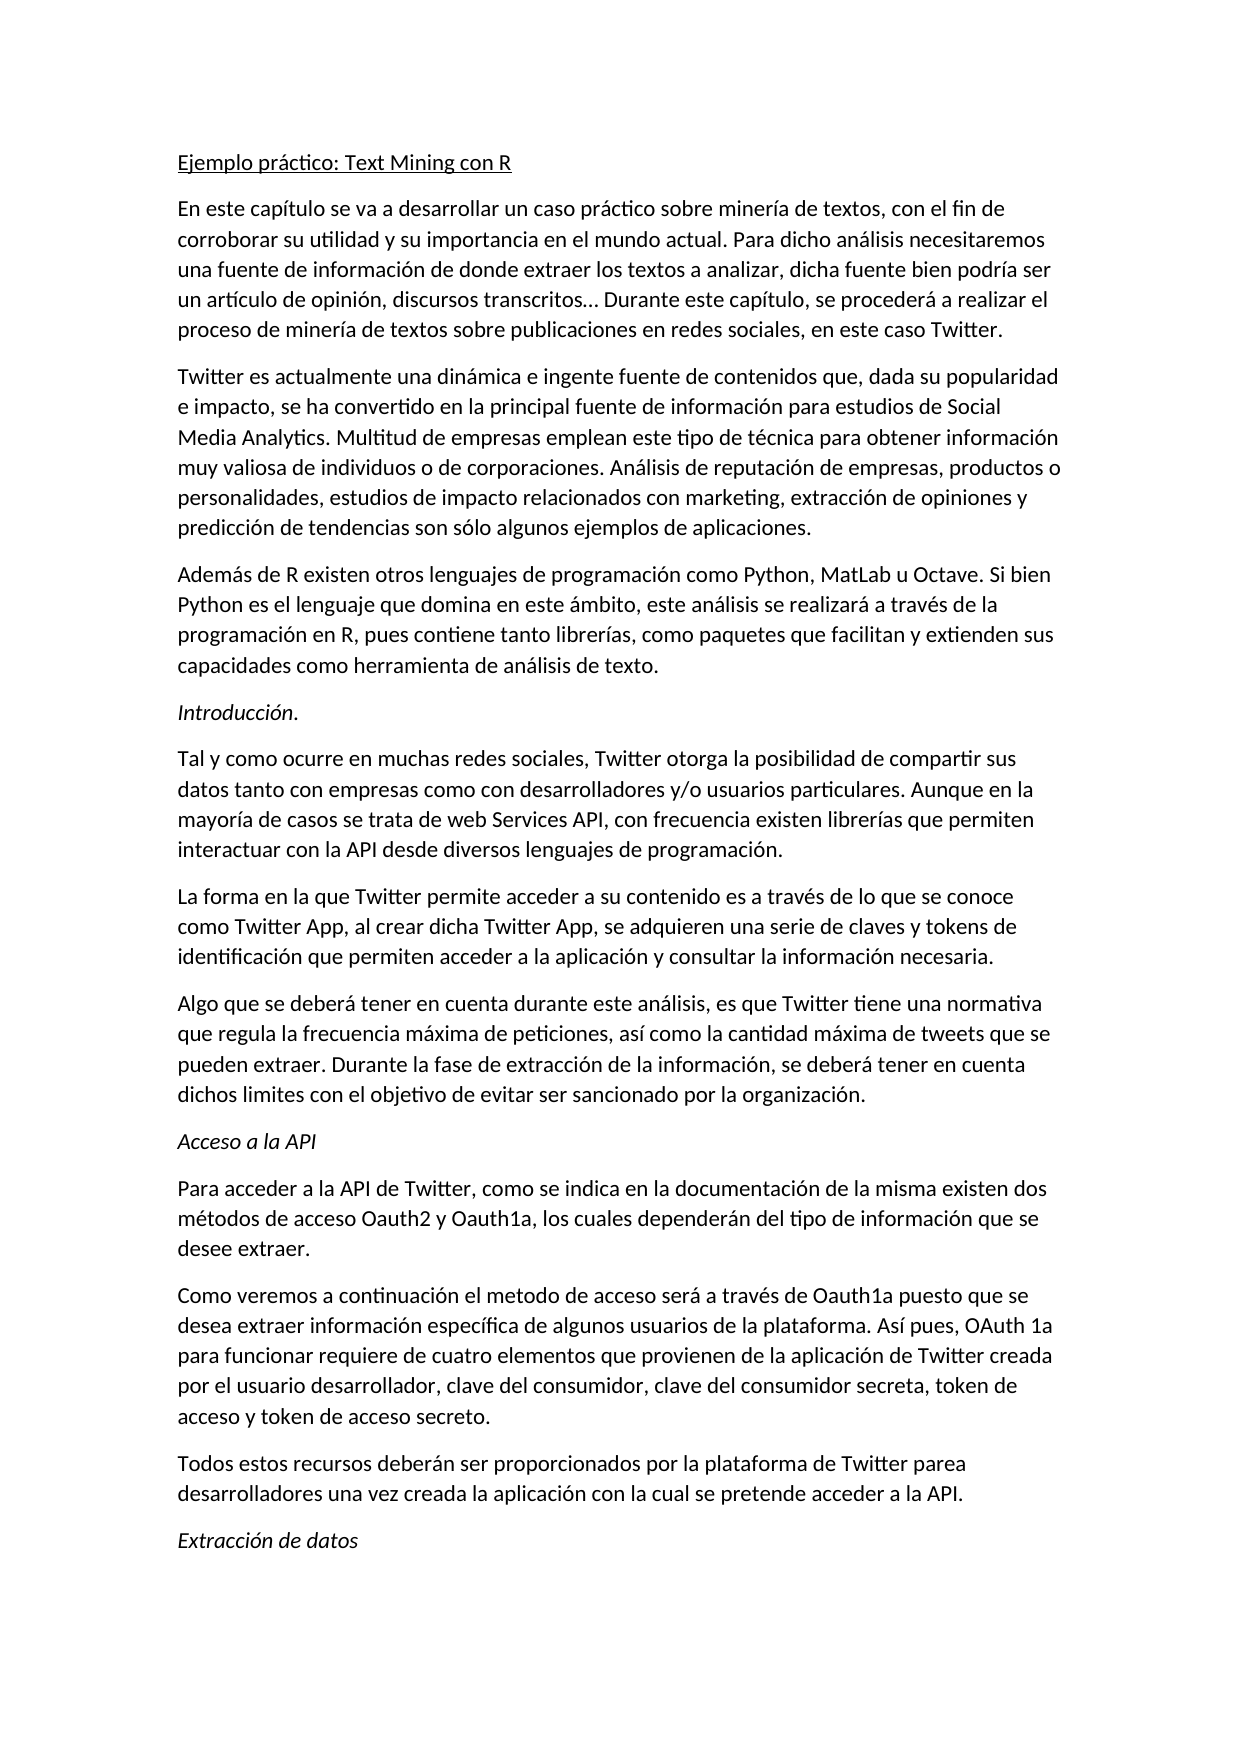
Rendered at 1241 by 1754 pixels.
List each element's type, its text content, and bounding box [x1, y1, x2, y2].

text La forma en la que Twitter permite acceder a su contenido es a través de lo que se conoce como Twitter App, al crear dicha Twitter App, se adquieren una serie de claves y tokens de identificación que permiten acceder a la aplicación y consultar la información necesaria. [177, 882, 1063, 970]
text Tal y como ocurre en muchas redes sociales, Twitter otorga la posibilidad de compartir sus datos tanto con empresas como con desarrolladores y/o usuarios particulares. Aunque en la mayoría de casos se trata de web Services API, con frecuencia existen librerías que permiten interactuar con la API desde diversos lenguajes de programación. [177, 744, 1063, 863]
text Todos estos recursos deberán ser proporcionados por la plataforma de Twitter parea desarrolladores una vez creada la aplicación con la cual se pretende acceder a la API. [177, 1449, 1063, 1507]
text Algo que se deberá tener en cuenta durante este análisis, es que Twitter tiene una normativa que regula la frecuencia máxima de peticiones, así como la cantidad máxima de tweets que se pueden extraer. Durante la fase de extracción de la información, se deberá tener en cuenta dichos limites con el objetivo de evitar ser sancionado por la organización. [177, 989, 1063, 1108]
text Además de R existen otros lenguajes de programación como Python, MatLab u Octave. Si bien Python es el lenguaje que domina en este ámbito, este análisis se realizará a través de la programación en R, pues contiene tanto librerías, como paquetes que facilitan y extienden sus capacidades como herramienta de análisis de texto. [177, 560, 1063, 679]
text En este capítulo se va a desarrollar un caso práctico sobre minería de textos, con el fin de corroborar su utilidad y su importancia en el mundo actual. Para dicho análisis necesitaremos una fuente de información de donde extraer los textos a analizar, dicha fuente bien podría ser un artículo de opinión, discursos transcritos… Durante este capítulo, se procederá a realizar el proceso de minería de textos sobre publicaciones en redes sociales, en este caso Twitter. [177, 194, 1063, 343]
text Introducción. [177, 698, 1063, 726]
text Extracción de datos [177, 1526, 1063, 1554]
text Para acceder a la API de Twitter, como se indica en la documentación de la misma existen dos métodos de acceso Oauth2 y Oauth1a, los cuales dependerán del tipo de información que se desee extraer. [177, 1174, 1063, 1262]
text Ejemplo práctico: Text Mining con R [177, 148, 1063, 176]
text Como veremos a continuación el metodo de acceso será a través de Oauth1a puesto que se desea extraer información específica de algunos usuarios de la plataforma. Así pues, OAuth 1a para funcionar requiere de cuatro elementos que provienen de la aplicación de Twitter creada por el usuario desarrollador, clave del consumidor, clave del consumidor secreta, token de acceso y token de acceso secreto. [177, 1281, 1063, 1430]
text Acceso a la API [177, 1127, 1063, 1155]
text Twitter es actualmente una dinámica e ingente fuente de contenidos que, dada su popularidad e impacto, se ha convertido en la principal fuente de información para estudios de Social Media Analytics. Multitud de empresas emplean este tipo de técnica para obtener información muy valiosa de individuos o de corporaciones. Análisis de reputación de empresas, productos o personalidades, estudios de impacto relacionados con marketing, extracción de opiniones y predicción de tendencias son sólo algunos ejemplos de aplicaciones. [177, 362, 1063, 541]
